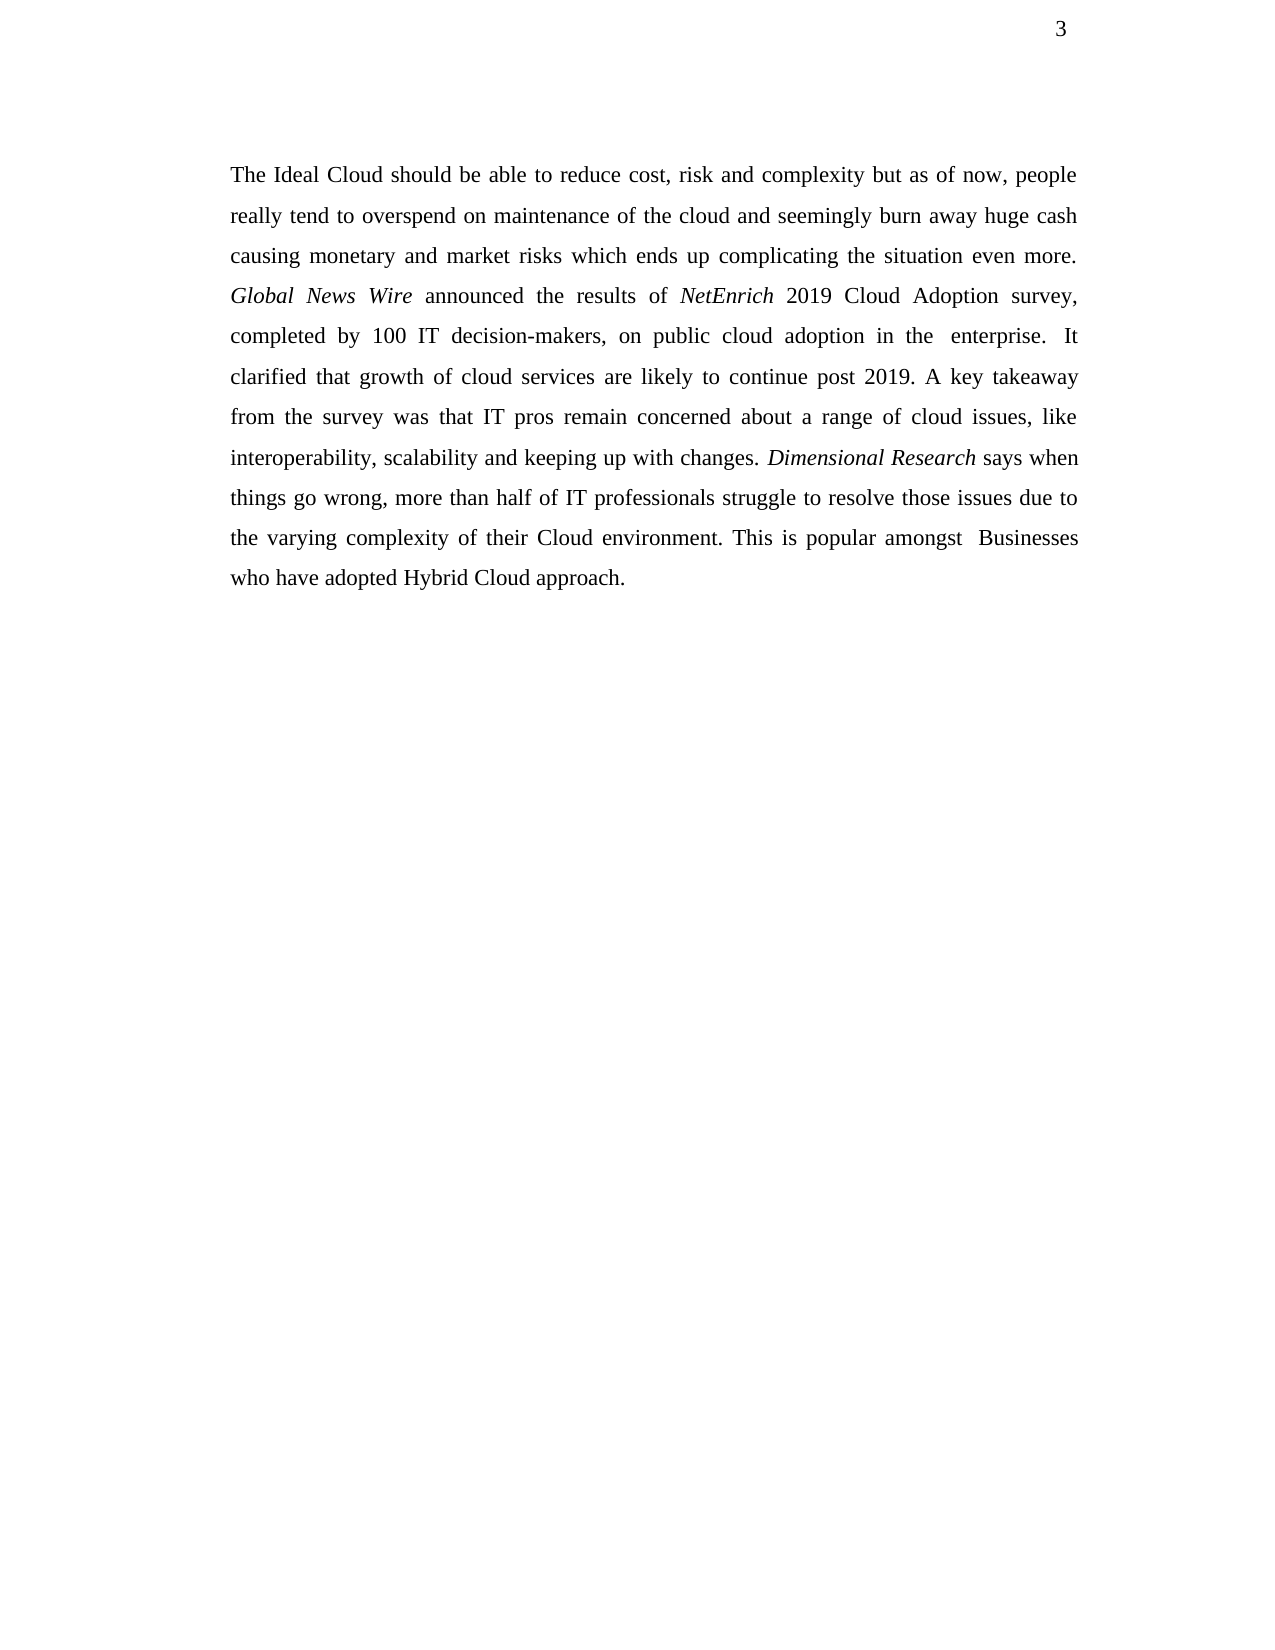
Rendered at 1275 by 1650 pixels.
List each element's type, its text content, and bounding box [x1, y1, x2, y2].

text The Ideal Cloud should be able to reduce cost, risk and complexity but as of now, people really tend to overspend on maintenance of the cloud and seemingly burn away huge cash causing monetary and market risks which ends up complicating the situation even more. Global News Wire announced the results of NetEnrich 2019 Cloud Adoption survey, completed by 100 IT decision-makers, on public cloud adoption in the enterprise. It clarified that growth of cloud services are likely to continue post 2019. A key takeaway from the survey was that IT pros remain concerned about a range of cloud issues, like interoperability, scalability and keeping up with changes. Dimensional Research says when things go wrong, more than half of IT professionals struggle to resolve those issues due to the varying complexity of their Cloud environment. This is popular amongst Businesses who have adopted Hybrid Cloud approach. [230, 161, 1079, 591]
